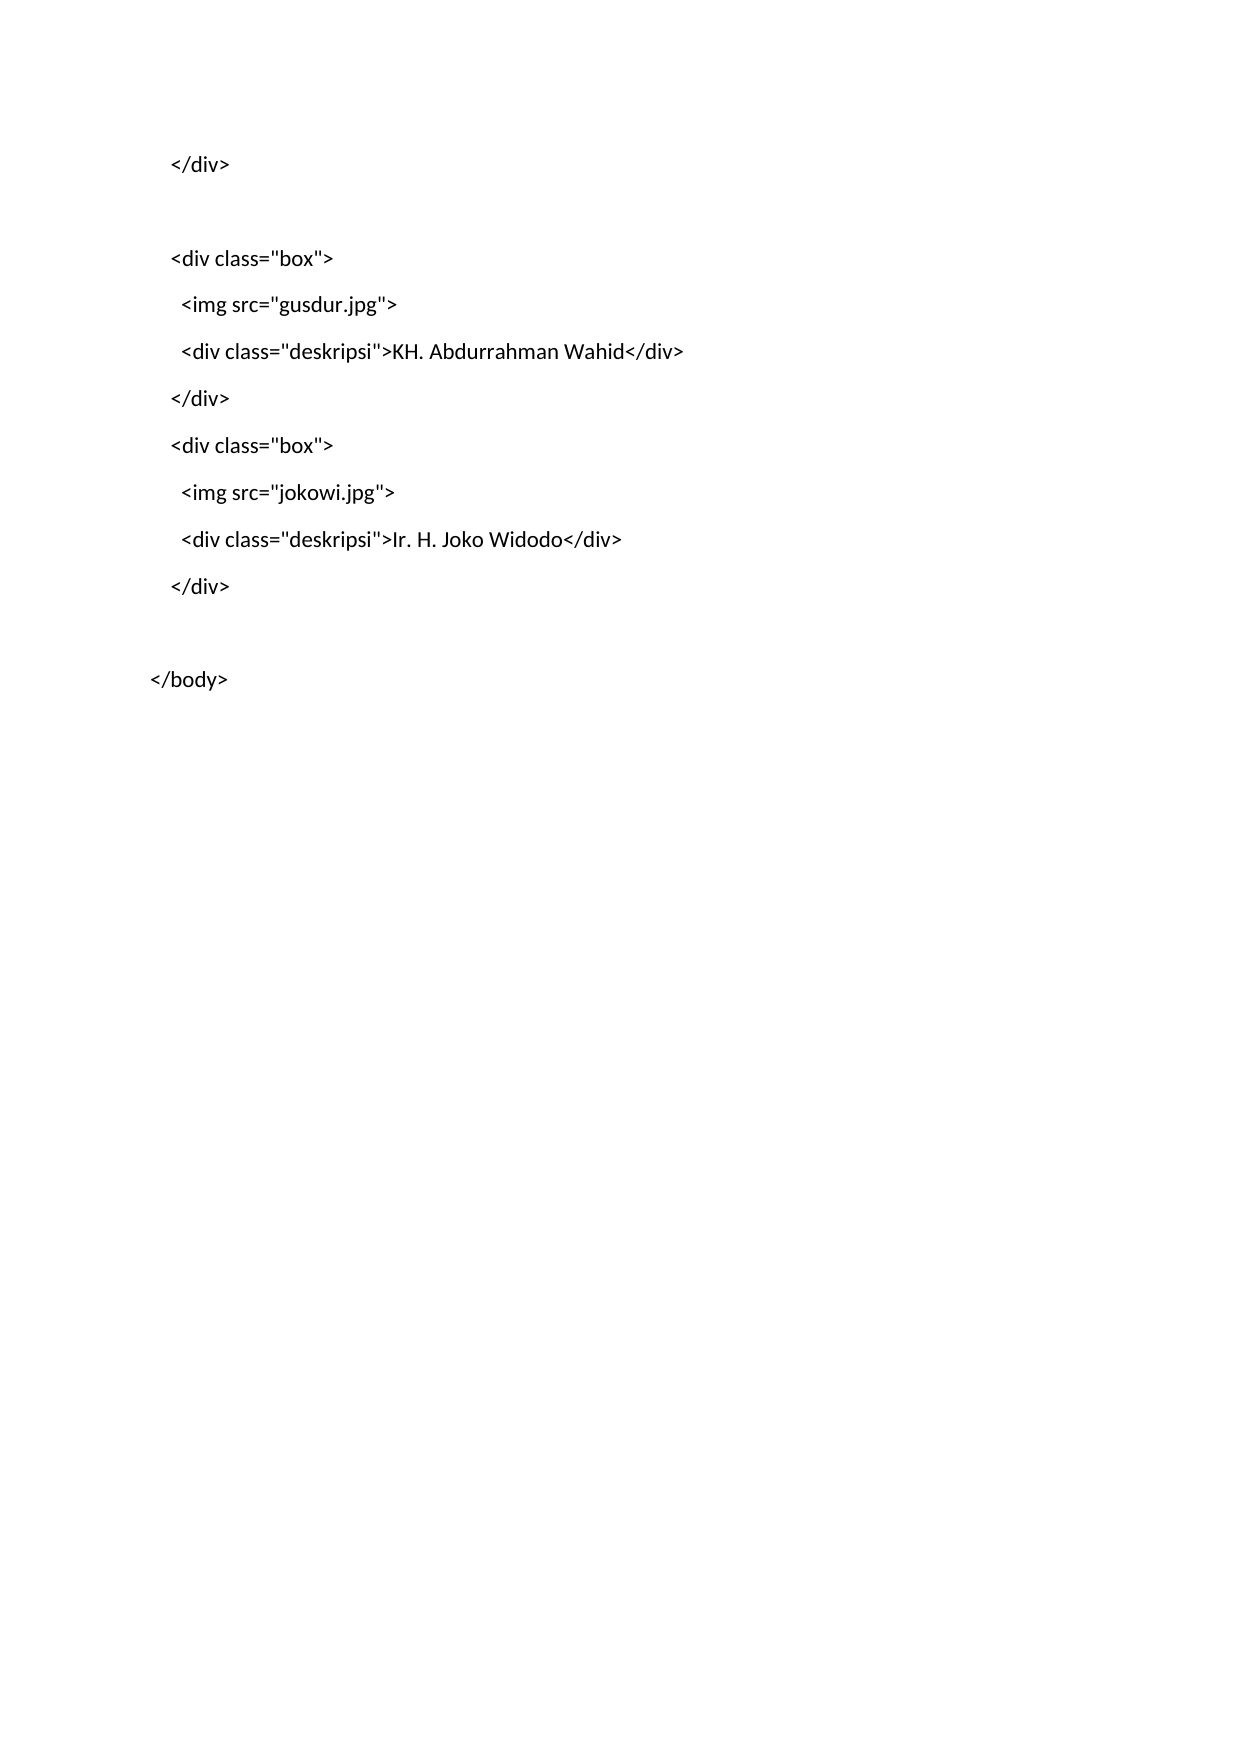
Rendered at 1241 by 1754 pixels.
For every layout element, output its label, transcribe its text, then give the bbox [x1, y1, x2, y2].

text <div class="box"> [150, 431, 1090, 459]
text <img src="jokowi.jpg"> [150, 478, 1090, 506]
text </div> [150, 572, 1090, 600]
text <div class="box"> [150, 244, 1090, 272]
text </div> [150, 150, 1090, 178]
text </body> [150, 666, 1090, 694]
text <img src="gusdur.jpg"> [150, 291, 1090, 319]
text </div> [150, 384, 1090, 412]
text <div class="deskripsi">Ir. H. Joko Widodo</div> [150, 525, 1090, 553]
text <div class="deskripsi">KH. Abdurrahman Wahid</div> [150, 337, 1090, 366]
